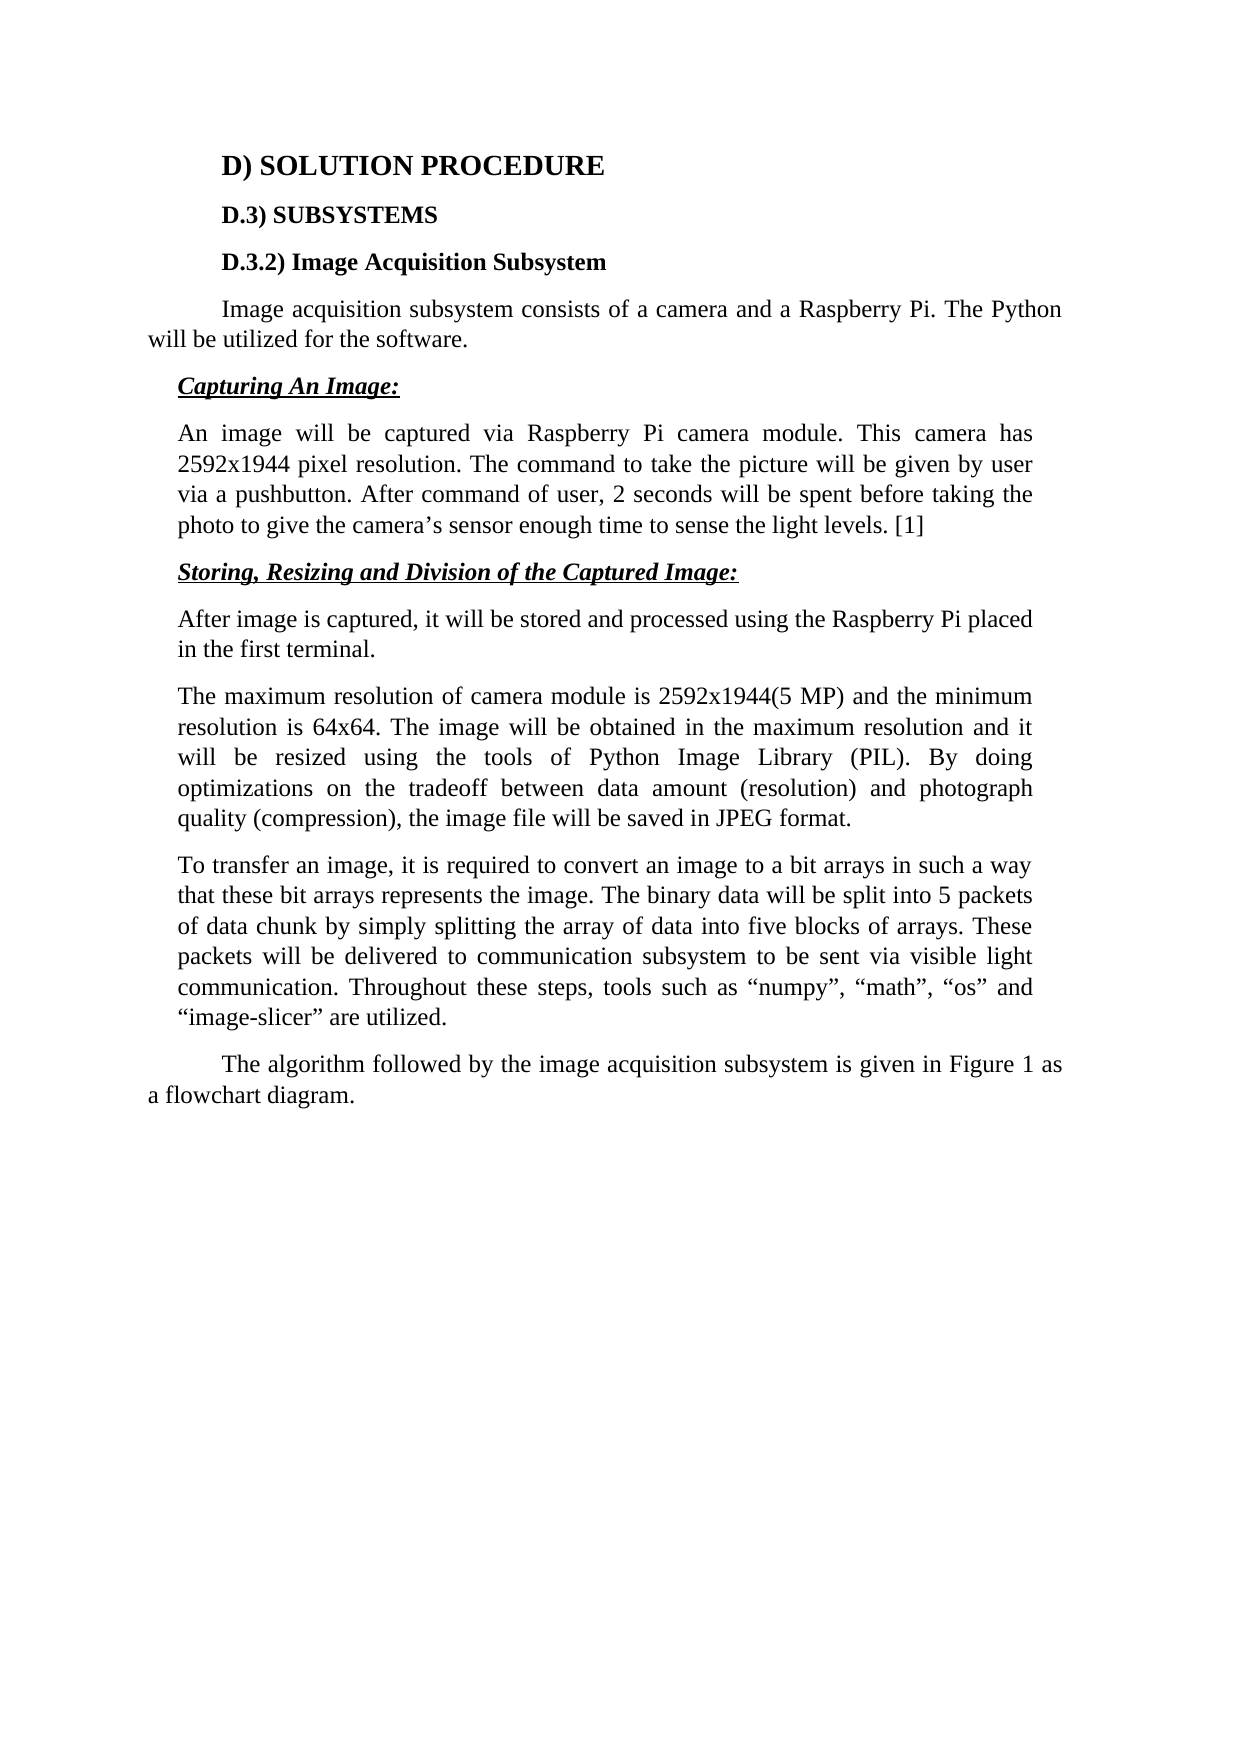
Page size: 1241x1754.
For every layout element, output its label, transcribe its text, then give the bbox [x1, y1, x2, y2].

text Image acquisition subsystem consists of a camera and a Raspberry Pi. The Python will be utilized for the software. [148, 294, 1063, 353]
text The algorithm followed by the image acquisition subsystem is given in Figure 1 as a flowchart diagram. [148, 1049, 1063, 1108]
text To transfer an image, it is required to convert an image to a bit arrays in such a way that these bit arrays represents the image. The binary data will be split into 5 packets of data chunk by simply splitting the array of data into five blocks of arrays. These packets will be delivered to communication subsystem to be sent via visible light communication. Throughout these steps, tools such as “numpy”, “math”, “os” and “image-slicer” are utilized. [177, 850, 1034, 1031]
text After image is captured, it will be stored and processed using the Raspberry Pi placed in the first terminal. [177, 604, 1034, 663]
text D.3) SUBSYSTEMS [148, 200, 1063, 228]
text An image will be captured via Raspberry Pi camera module. This camera has 2592x1944 pixel resolution. The command to take the picture will be given by user via a pushbutton. After command of user, 2 seconds will be spent before taking the photo to give the camera’s sensor enough time to sense the light levels. [1] [177, 418, 1034, 538]
text D.3.2) Image Acquisition Subsystem [148, 247, 1063, 276]
text Storing, Resizing and Division of the Captured Image: [177, 557, 1034, 586]
text D) SOLUTION PROCEDURE [148, 148, 1063, 181]
text The maximum resolution of camera module is 2592x1944(5 MP) and the minimum resolution is 64x64. The image will be obtained in the maximum resolution and it will be resized using the tools of Python Image Library (PIL). By doing optimizations on the tradeoff between data amount (resolution) and photograph quality (compression), the image file will be saved in JPEG format. [177, 681, 1034, 832]
text Capturing An Image: [177, 371, 1034, 400]
